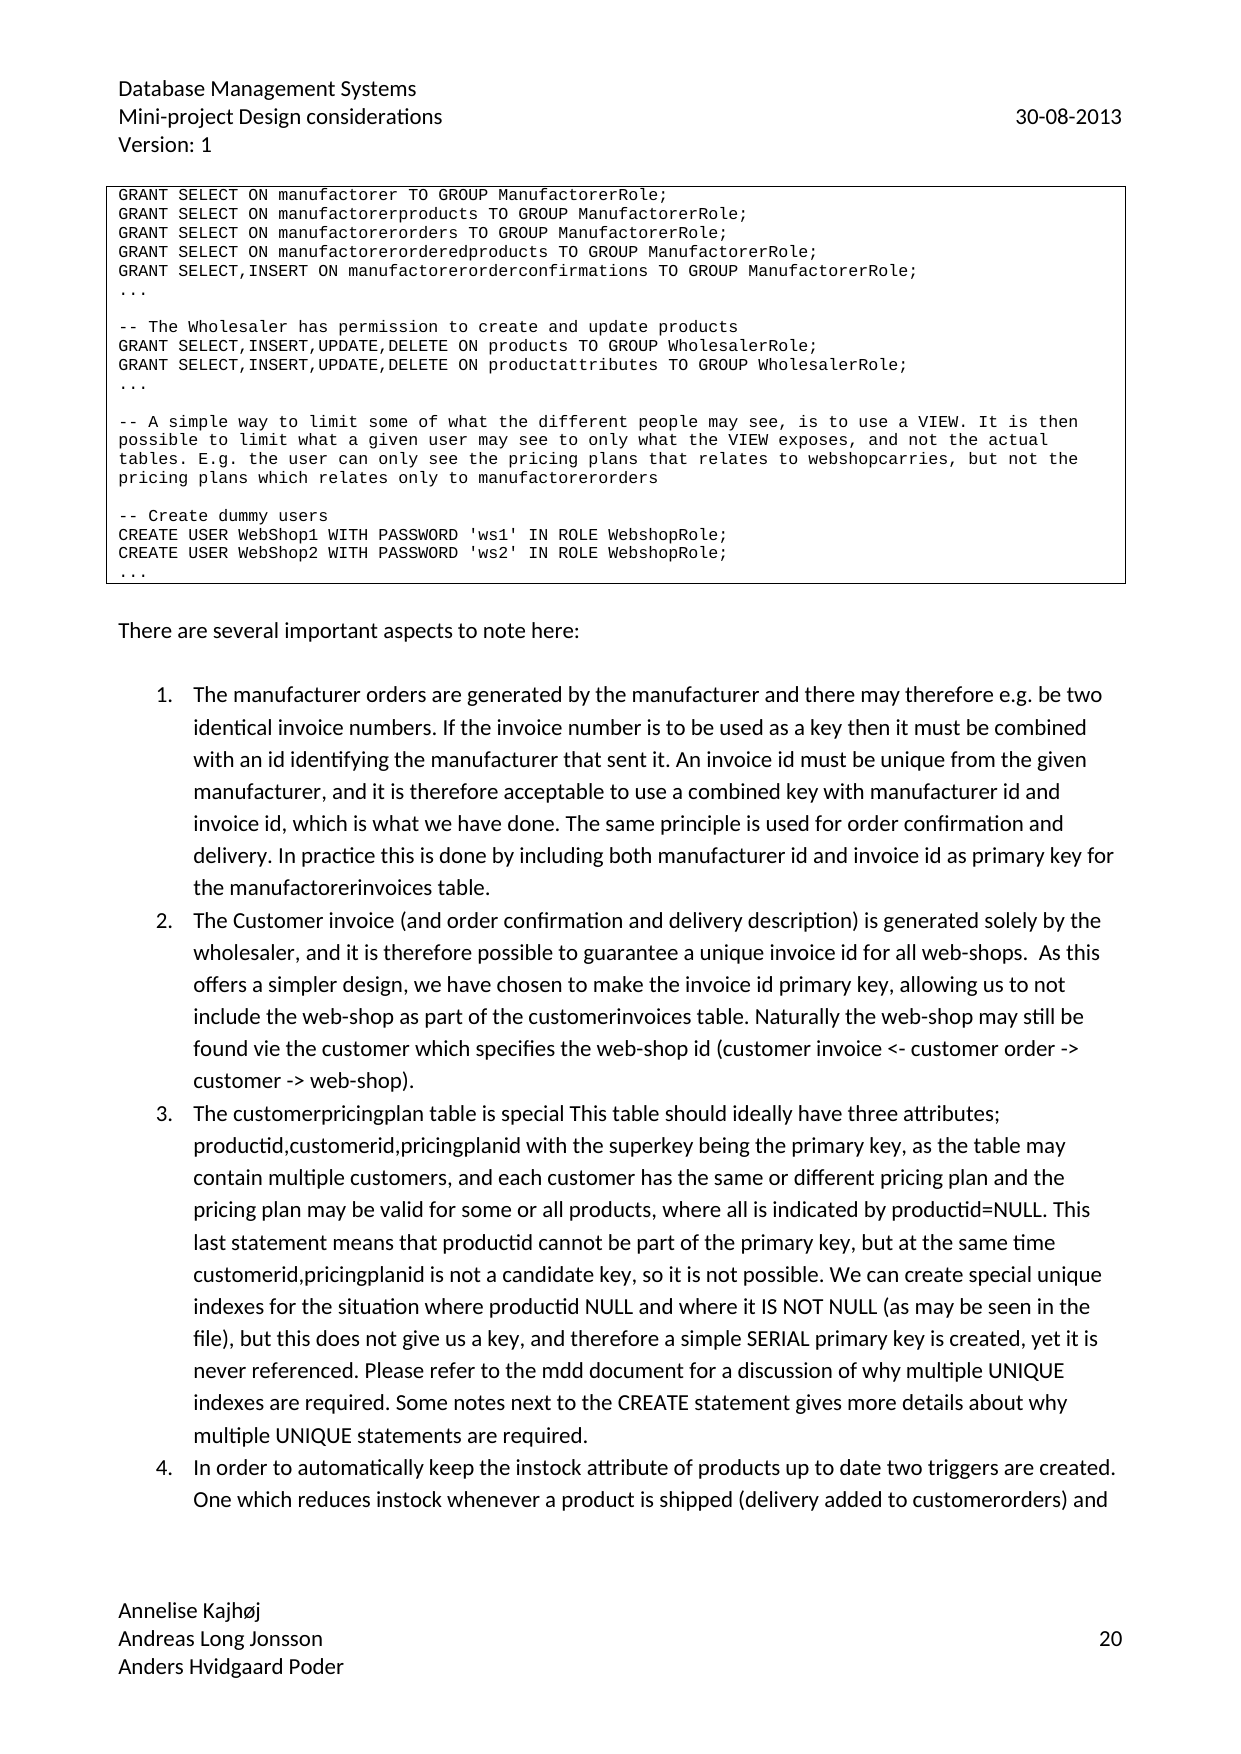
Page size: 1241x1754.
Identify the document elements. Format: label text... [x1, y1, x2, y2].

list The manufacturer orders are generated by the manufacturer and there may therefore e.g. be two identical invoice numbers. If the invoice number is to be used as a key then it must be combined with an id identifying the manufacturer that sent it. An invoice id must be unique from the given manufacturer, and it is therefore acceptable to use a combined key with manufacturer id and invoice id, which is what we have done. The same principle is used for order confirmation and delivery. In practice this is done by including both manufacturer id and invoice id as primary key for the manufactorerinvoices table. [156, 680, 1122, 902]
list The customerpricingplan table is special This table should ideally have three attributes; productid,customerid,pricingplanid with the superkey being the primary key, as the table may contain multiple customers, and each customer has the same or different pricing plan and the pricing plan may be valid for some or all products, where all is indicated by productid=NULL. This last statement means that productid cannot be part of the primary key, but at the same time customerid,pricingplanid is not a candidate key, so it is not possible. We can create special unique indexes for the situation where productid NULL and where it IS NOT NULL (as may be seen in the file), but this does not give us a key, and therefore a simple SERIAL primary key is created, yet it is never referenced. Please refer to the mdd document for a discussion of why multiple UNIQUE indexes are required. Some notes next to the CREATE statement gives more details about why multiple UNIQUE statements are required. [156, 1099, 1122, 1449]
text There are several important aspects to note here: [118, 616, 1122, 644]
list The Customer invoice (and order confirmation and delivery description) is generated solely by the wholesaler, and it is therefore possible to guarantee a unique invoice id for all web-shops. As this offers a simpler design, we have chosen to make the invoice id primary key, allowing us to not include the web-shop as part of the customerinvoices table. Naturally the web-shop may still be found vie the customer which specifies the web-shop id (customer invoice <- customer order -> customer -> web-shop). [156, 906, 1122, 1095]
